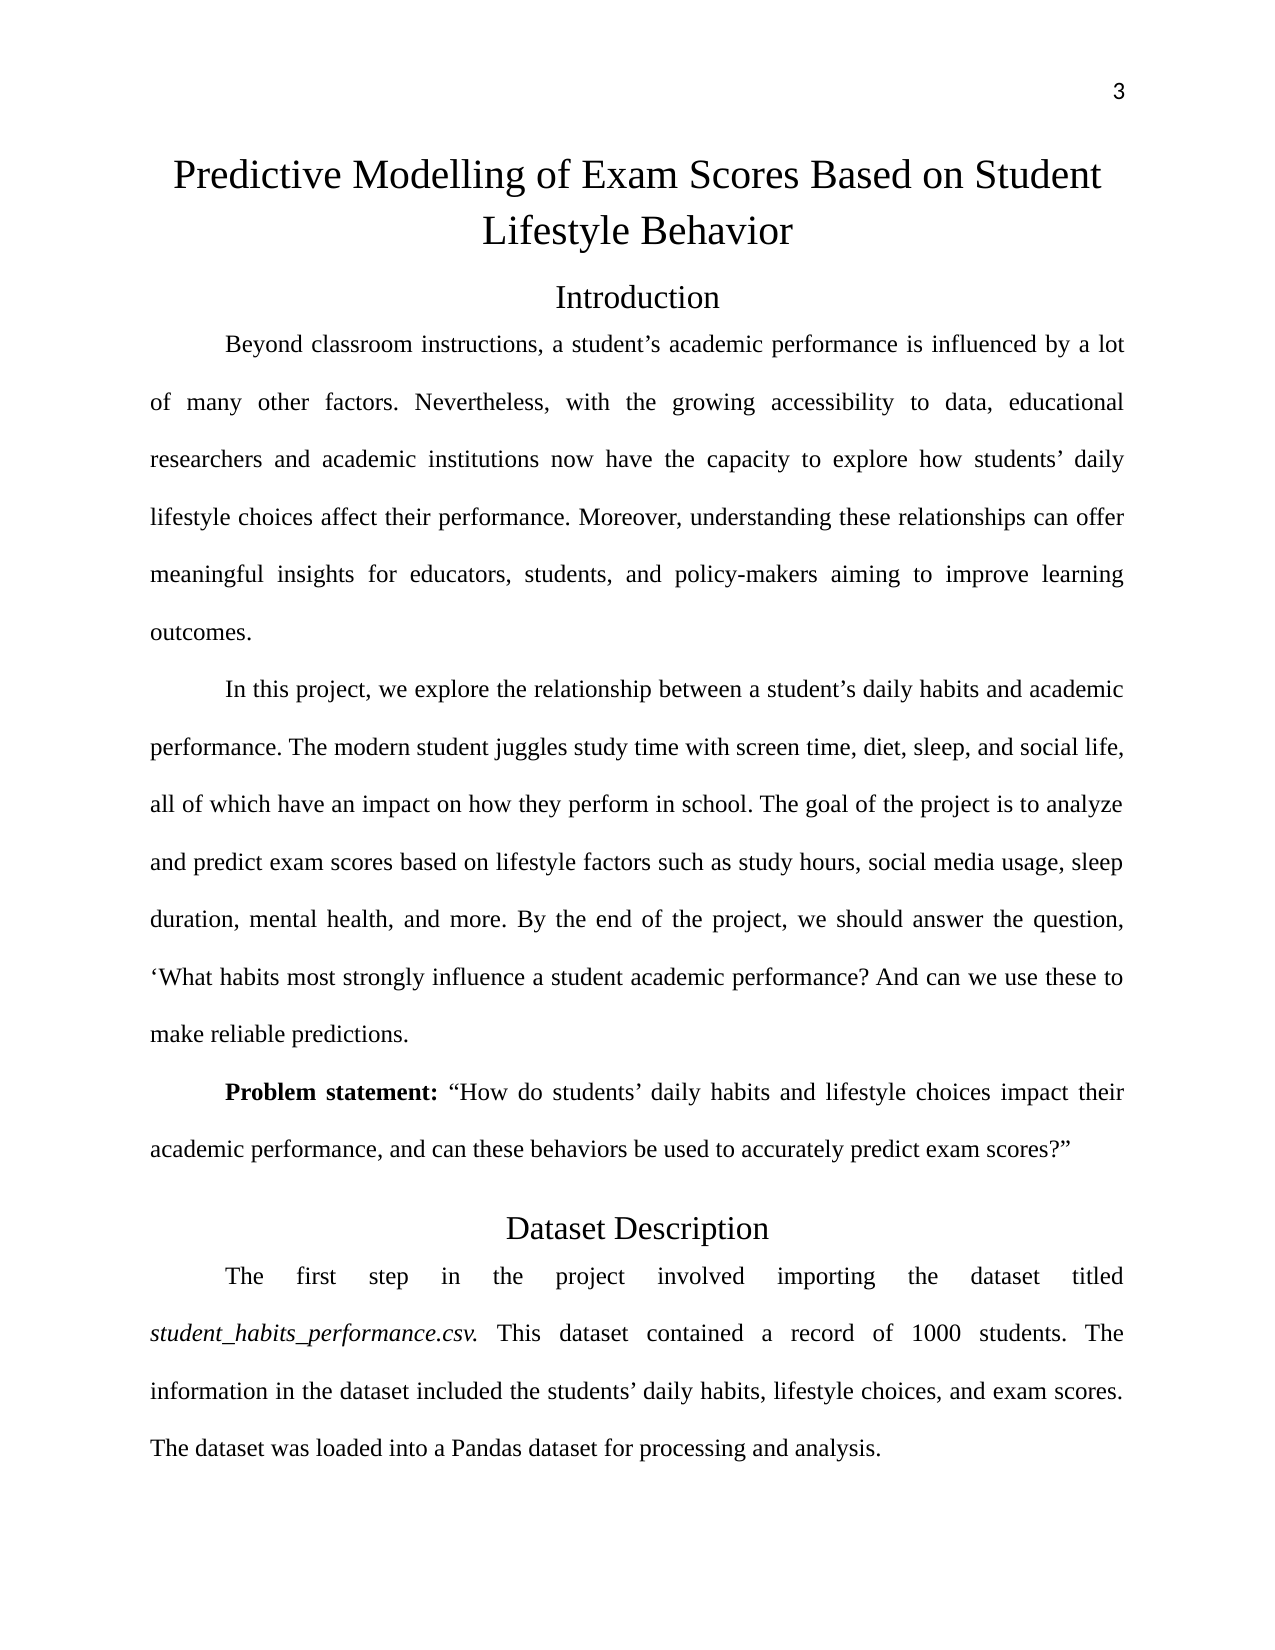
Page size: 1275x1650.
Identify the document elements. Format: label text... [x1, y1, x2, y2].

text In this project, we explore the relationship between a student’s daily habits and academic performance. The modern student juggles study time with screen time, diet, sleep, and social life, all of which have an impact on how they perform in school. The goal of the project is to analyze and predict exam scores based on lifestyle factors such as study hours, social media usage, sleep duration, mental health, and more. By the end of the project, we should answer the question, ‘What habits most strongly influence a student academic performance? And can we use these to make reliable predictions. [150, 674, 1125, 1048]
text Problem statement: “How do students’ daily habits and lifestyle choices impact their academic performance, and can these behaviors be used to accurately predict exam scores?” [150, 1077, 1125, 1163]
text Beyond classroom instructions, a student’s academic performance is influenced by a lot of many other factors. Nevertheless, with the growing accessibility to data, educational researchers and academic institutions now have the capacity to explore how students’ daily lifestyle choices affect their performance. Moreover, understanding these relationships can offer meaningful insights for educators, students, and policy-makers aiming to improve learning outcomes. [150, 329, 1125, 646]
subtitle Introduction [150, 277, 1125, 315]
subtitle Dataset Description [150, 1208, 1125, 1247]
subtitle Predictive Modelling of Exam Scores Based on Student Lifestyle Behavior [150, 150, 1125, 253]
text The first step in the project involved importing the dataset titled student_habits_performance.csv. This dataset contained a record of 1000 students. The information in the dataset included the students’ daily habits, lifestyle choices, and exam scores. The dataset was loaded into a Pandas dataset for processing and analysis. [150, 1261, 1125, 1462]
